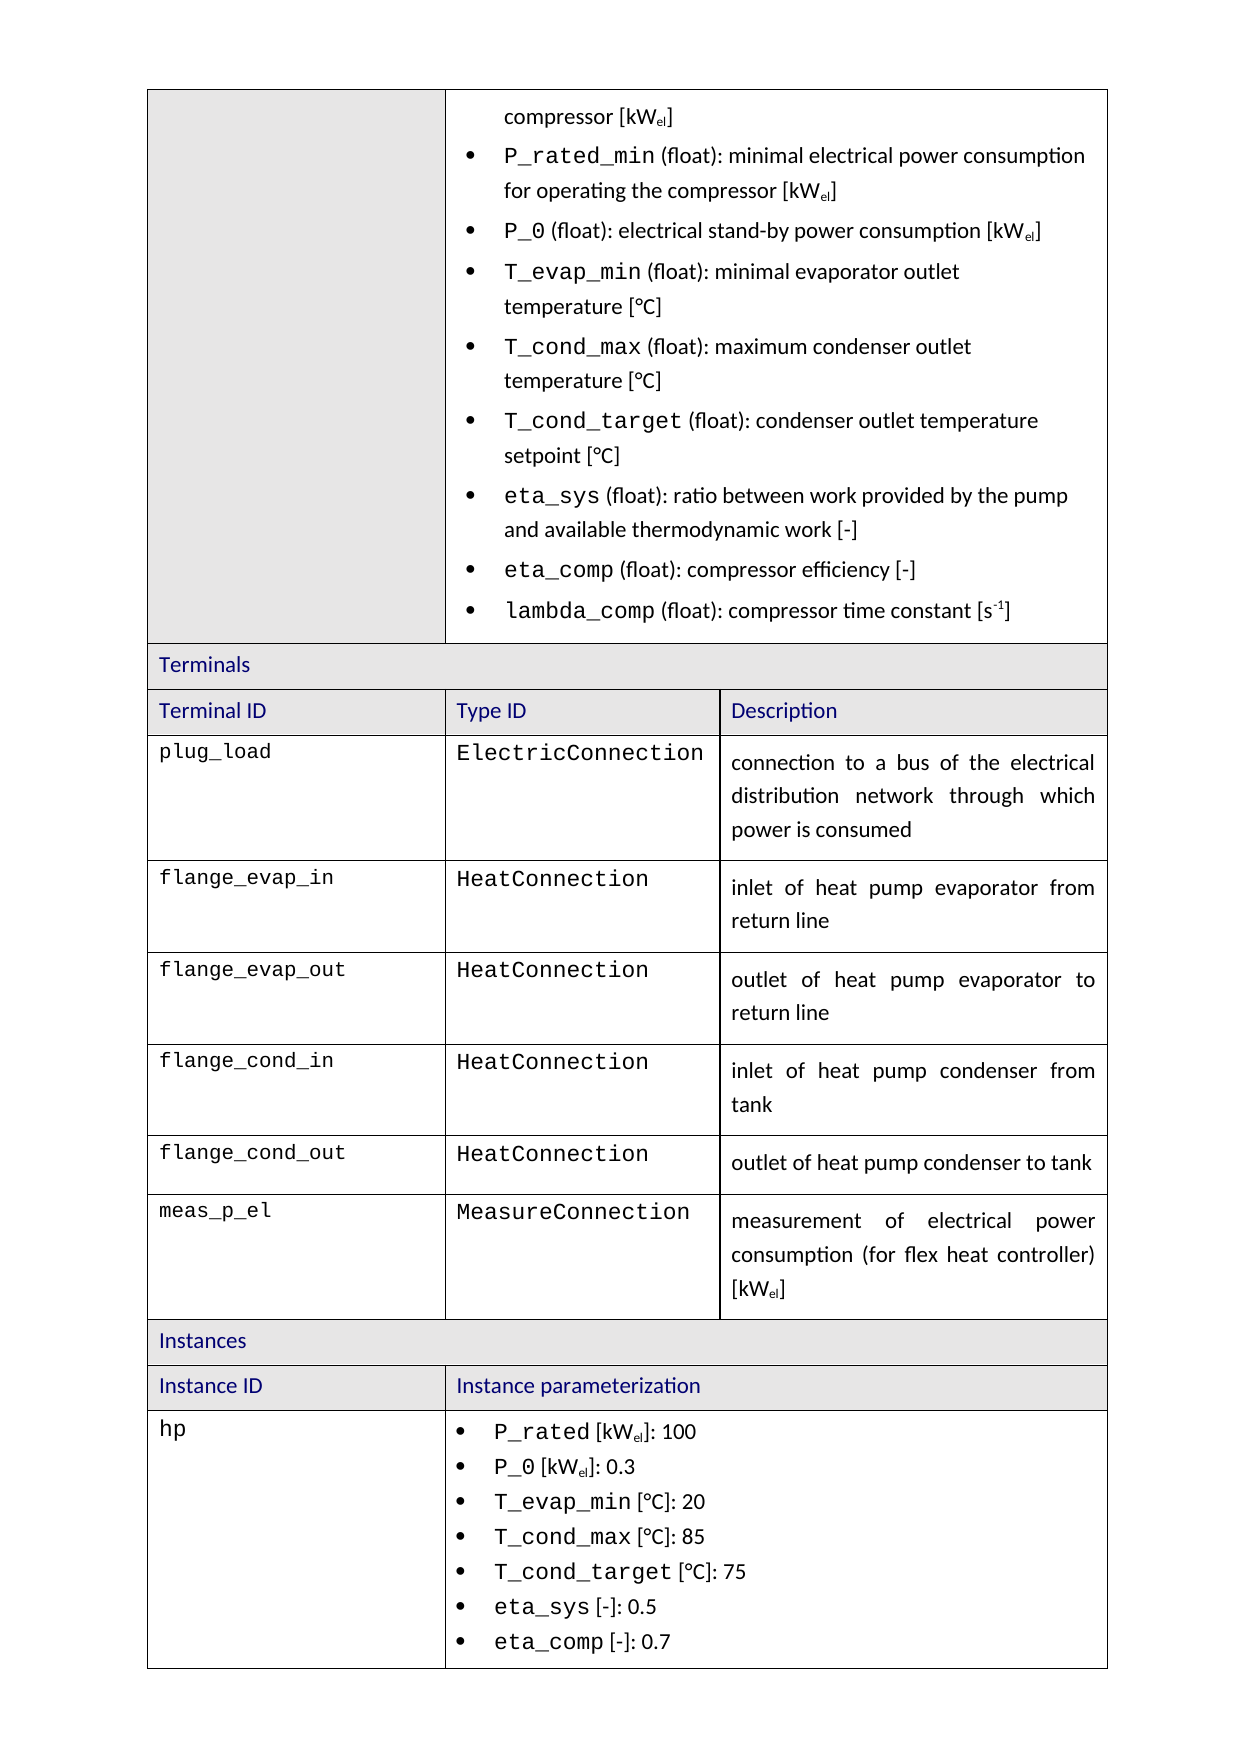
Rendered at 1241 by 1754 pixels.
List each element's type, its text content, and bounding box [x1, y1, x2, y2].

table_cell Instance ID [148, 1366, 445, 1410]
table_cell meas_p_el [148, 1195, 445, 1319]
table_cell inlet of heat pump evaporator from return line [721, 861, 1107, 952]
table_cell Instances [148, 1320, 1107, 1364]
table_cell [446, 90, 1107, 643]
table_cell ElectricConnection [446, 736, 719, 860]
table_cell flange_evap_out [148, 953, 445, 1043]
table_cell plug_load [148, 736, 445, 860]
table_cell Description [721, 690, 1107, 734]
table_cell Instance parameterization [446, 1366, 1107, 1410]
table_cell Type ID [446, 690, 719, 734]
table_cell inlet of heat pump condenser from tank [721, 1045, 1107, 1135]
table_cell HeatConnection [446, 1045, 719, 1135]
table_cell connection to a bus of the electrical distribution network through which power is consumed [721, 736, 1107, 860]
table_cell MeasureConnection [446, 1195, 719, 1319]
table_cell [148, 90, 445, 643]
table_cell HeatConnection [446, 953, 719, 1043]
table_cell outlet of heat pump evaporator to return line [721, 953, 1107, 1043]
table_cell hp [148, 1411, 445, 1667]
table_cell outlet of heat pump condenser to tank [721, 1136, 1107, 1193]
table_cell flange_evap_in [148, 861, 445, 952]
table_cell HeatConnection [446, 1136, 719, 1193]
table_cell flange_cond_in [148, 1045, 445, 1135]
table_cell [446, 1411, 1107, 1667]
table_cell measurement of electrical power consumption (for flex heat controller) [kWel] [721, 1195, 1107, 1319]
table_cell Terminals [148, 644, 1107, 689]
table_cell HeatConnection [446, 861, 719, 952]
table_cell Terminal ID [148, 690, 445, 734]
table_cell flange_cond_out [148, 1136, 445, 1193]
